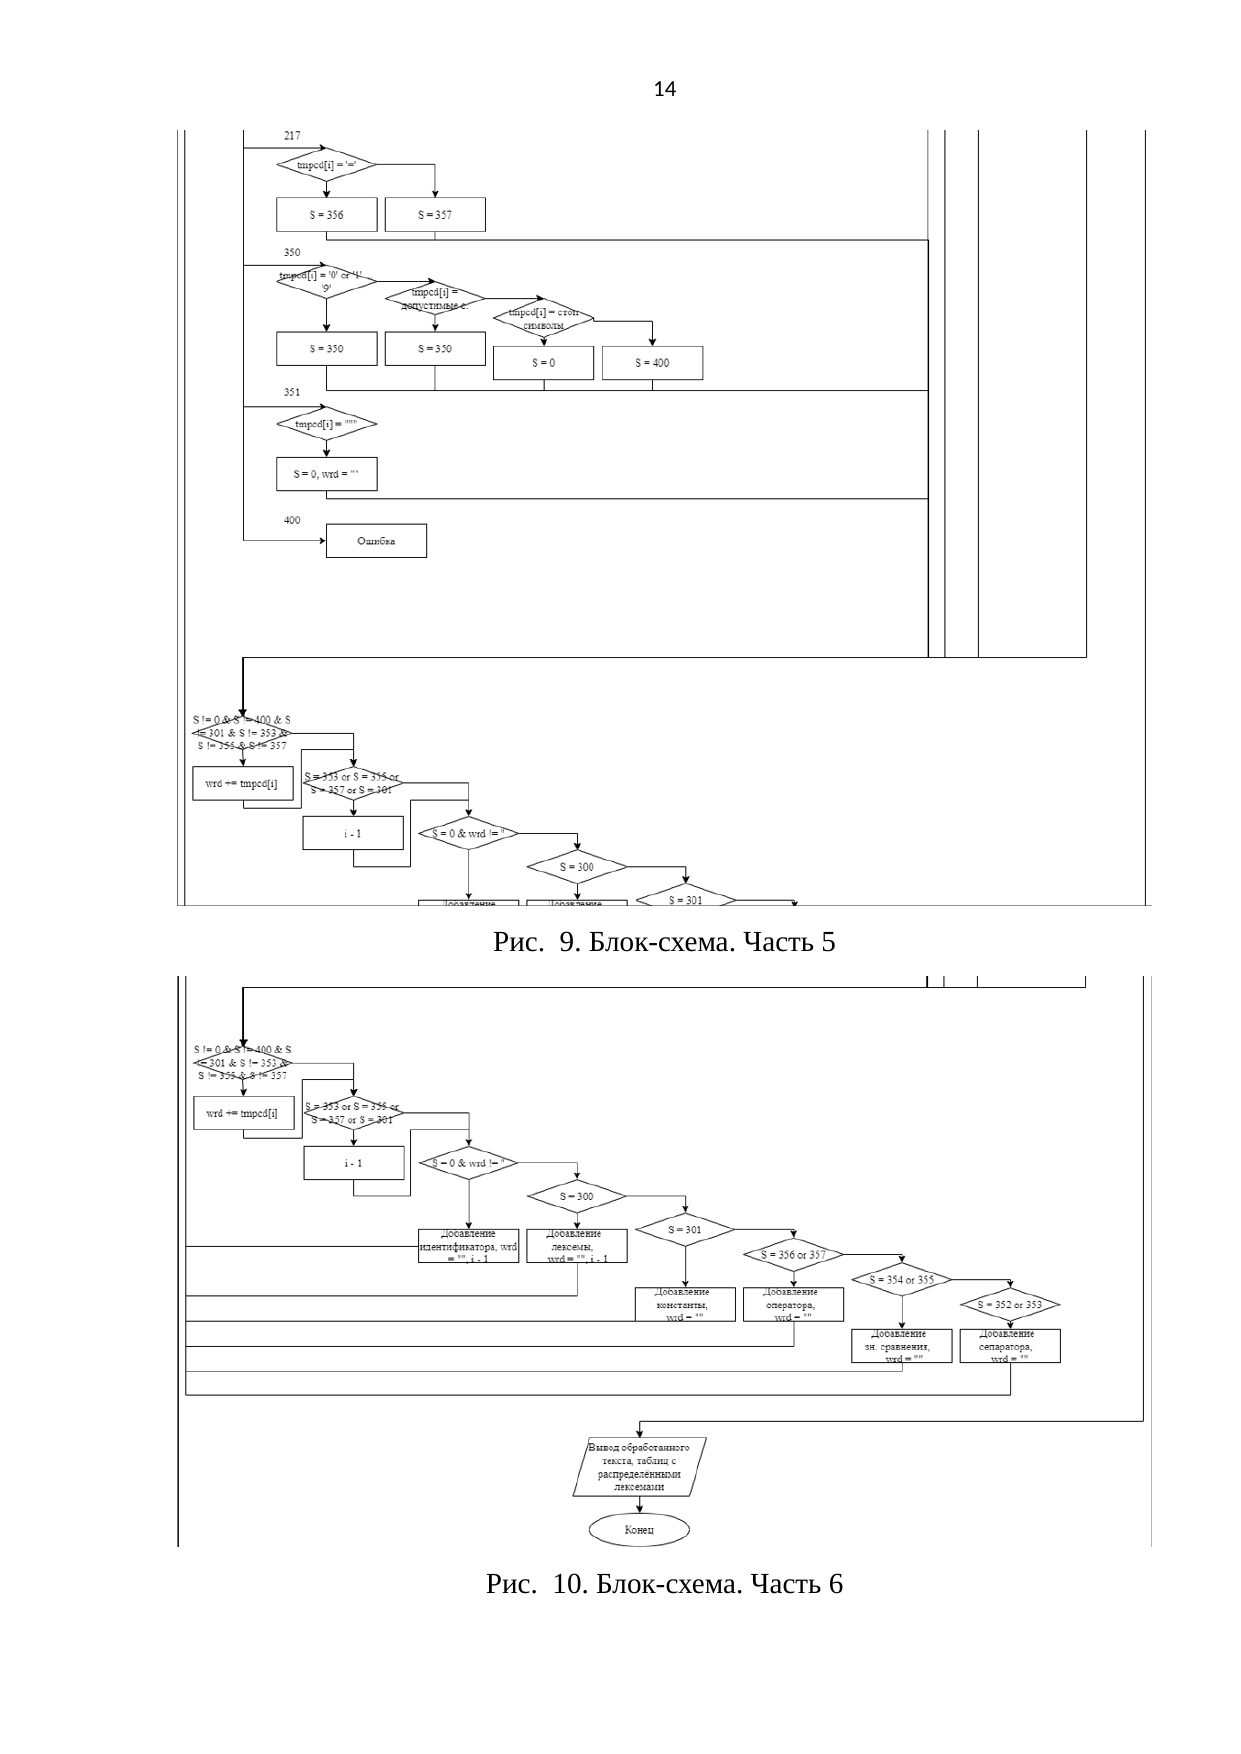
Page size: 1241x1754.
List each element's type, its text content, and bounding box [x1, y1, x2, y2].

picture [177, 976, 1152, 1547]
picture [177, 130, 1152, 906]
text Рис. 10. Блок-схема. Часть 6 [177, 1566, 1152, 1599]
text Рис. 9. Блок-схема. Часть 5 [177, 924, 1152, 958]
